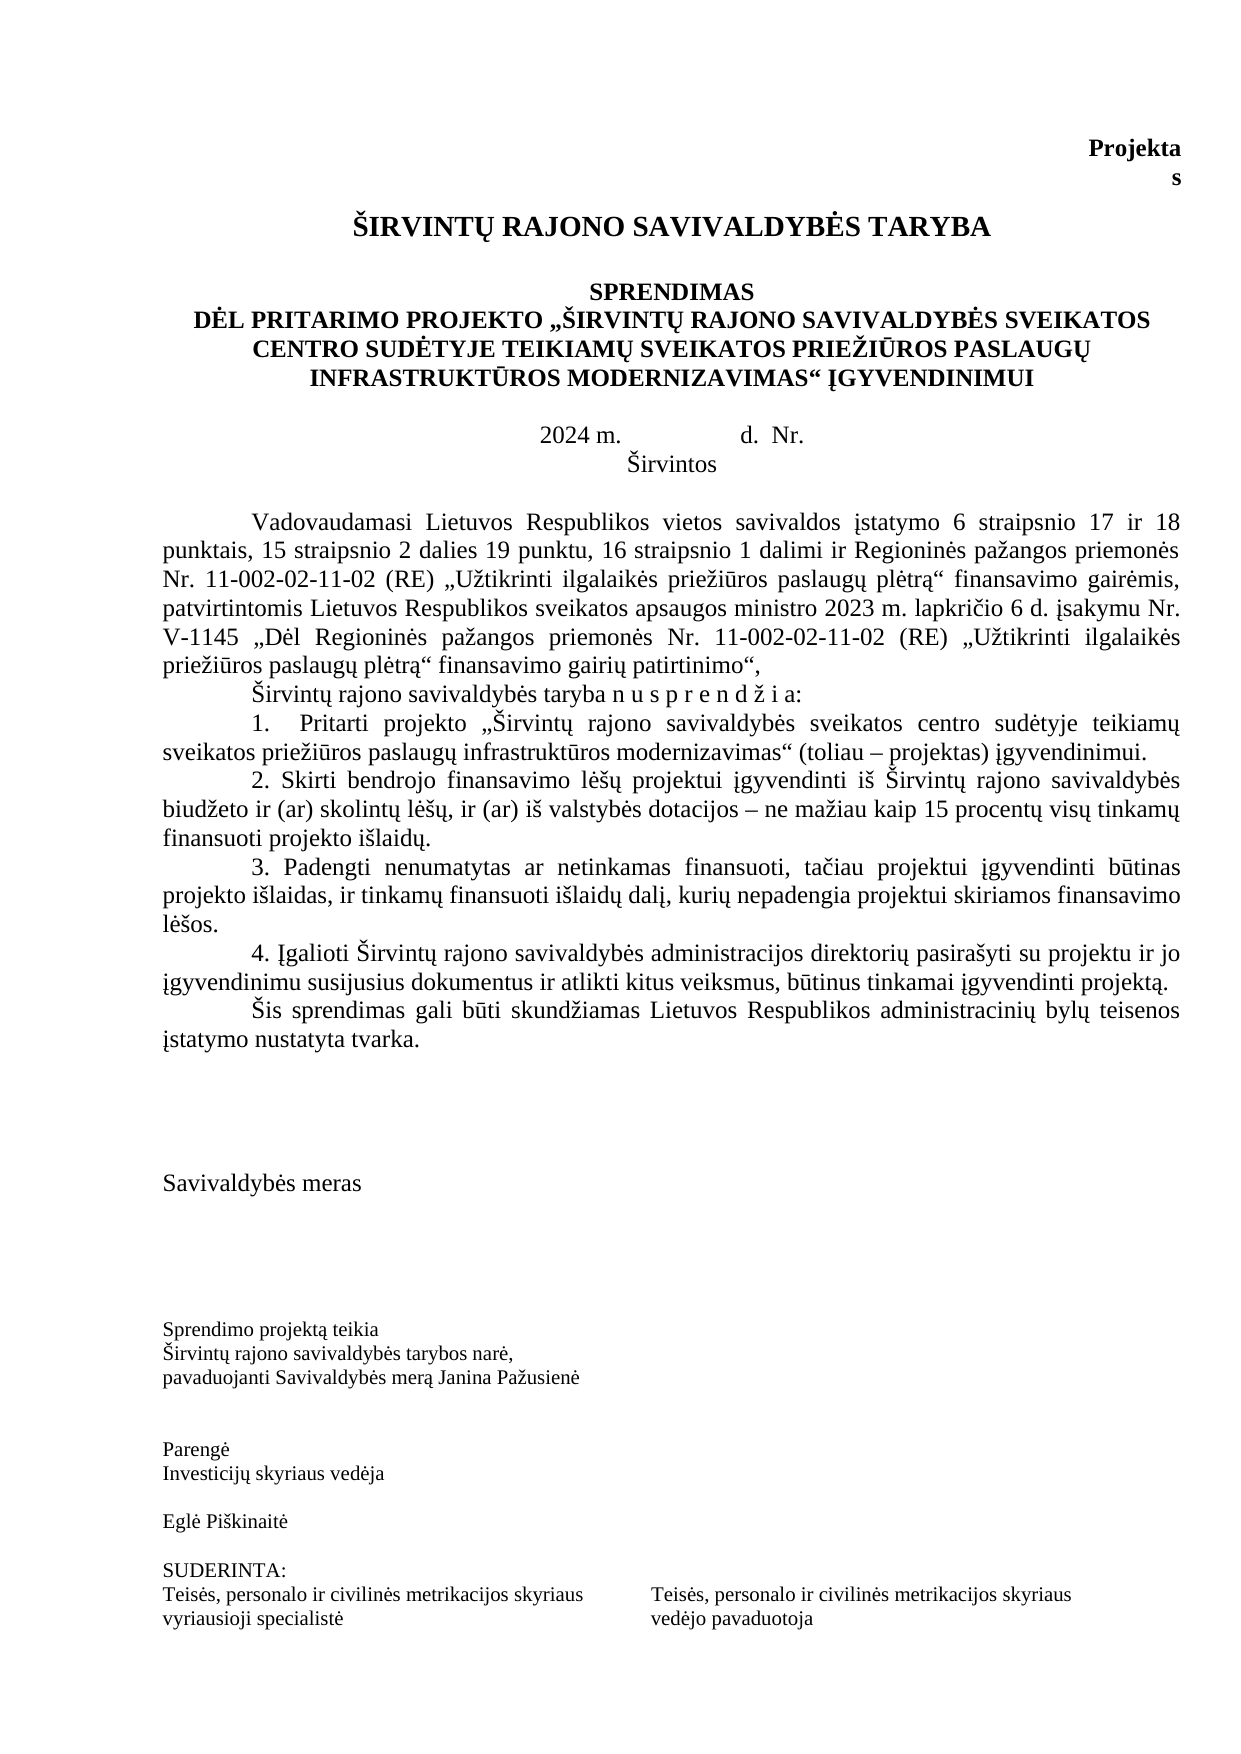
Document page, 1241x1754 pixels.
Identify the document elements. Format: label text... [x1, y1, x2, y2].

text Sprendimo projektą teikia [162, 1317, 1181, 1341]
text 2. Skirti bendrojo finansavimo lėšų projektui įgyvendinti iš Širvintų rajono savivaldybės biudžeto ir (ar) skolintų lėšų, ir (ar) iš valstybės dotacijos – ne mažiau kaip 15 procentų visų tinkamų finansuoti projekto išlaidų. [162, 765, 1181, 852]
text 2024 m. d. Nr. [162, 420, 1181, 449]
text Parengė [162, 1437, 1181, 1461]
text Šis sprendimas gali būti skundžiamas Lietuvos Respublikos administracinių bylų teisenos įstatymo nustatyta tvarka. [162, 995, 1181, 1053]
text Širvintų rajono savivaldybės taryba n u s p r e n d ž i a: [162, 679, 1181, 708]
text SPRENDIMAS [162, 277, 1181, 305]
text Vadovaudamasi Lietuvos Respublikos vietos savivaldos įstatymo 6 straipsnio 17 ir 18 punktais, 15 straipsnio 2 dalies 19 punktu, 16 straipsnio 1 dalimi ir Regioninės pažangos priemonės Nr. 11-002-02-11-02 (RE) „Užtikrinti ilgalaikės priežiūros paslaugų plėtrą“ finansavimo gairėmis, patvirtintomis Lietuvos Respublikos sveikatos apsaugos ministro 2023 m. lapkričio 6 d. įsakymu Nr. V-1145 „Dėl Regioninės pažangos priemonės Nr. 11-002-02-11-02 (RE) „Užtikrinti ilgalaikės priežiūros paslaugų plėtrą“ finansavimo gairių patirtinimo“, [162, 507, 1181, 679]
text Projektas [162, 133, 1181, 190]
text Savivaldybės meras [162, 1168, 1181, 1197]
text DĖL PRITARIMO PROJEKTO „ŠIRVINTŲ RAJONO SAVIVALDYBĖS Sveikatos centro sudėtyje teikiamų sveikatos priežiūros paslaugų infrastruktūros modernizavimas“ ĮGYVENDINIMUI [809, 305, 1181, 392]
text 4. Įgalioti Širvintų rajono savivaldybės administracijos direktorių pasirašyti su projektu ir jo įgyvendinimu susijusius dokumentus ir atlikti kitus veiksmus, būtinus tinkamai įgyvendinti projektą. [162, 938, 1181, 995]
text ŠIRVINTŲ RAJONO SAVIVALDYBĖS TARYBA [162, 209, 1181, 243]
text Investicijų skyriaus vedėja [162, 1461, 1181, 1485]
text pavaduojanti Savivaldybės merą Janina Pažusienė [162, 1365, 1181, 1389]
text Eglė Piškinaitė [162, 1509, 1181, 1533]
text 3. Padengti nenumatytas ar netinkamas finansuoti, tačiau projektui įgyvendinti būtinas projekto išlaidas, ir tinkamų finansuoti išlaidų dalį, kurių nepadengia projektui skiriamos finansavimo lėšos. [162, 852, 1181, 938]
text DĖL PRITARIMO PROJEKTO „ŠIRVINTŲ RAJONO SAVIVALDYBĖS Sveikatos centro sudėtyje teikiamų sveikatos priežiūros paslaugų infrastruktūros modernizavimas“ ĮGYVENDINIMUI [162, 305, 1005, 392]
text Širvintų rajono savivaldybės tarybos narė, [162, 1341, 1181, 1365]
text SUDERINTA: [162, 1558, 1181, 1582]
text 1. Pritarti projekto „Širvintų rajono savivaldybės sveikatos centro sudėtyje teikiamų sveikatos priežiūros paslaugų infrastruktūros modernizavimas“ (toliau – projektas) įgyvendinimui. [162, 708, 1181, 765]
text Širvintos [162, 449, 1181, 478]
text vyriausioji specialistė vedėjo pavaduotoja [162, 1606, 1181, 1630]
text Teisės, personalo ir civilinės metrikacijos skyriaus Teisės, personalo ir civilinės metrikacijos skyriaus [162, 1582, 1181, 1606]
